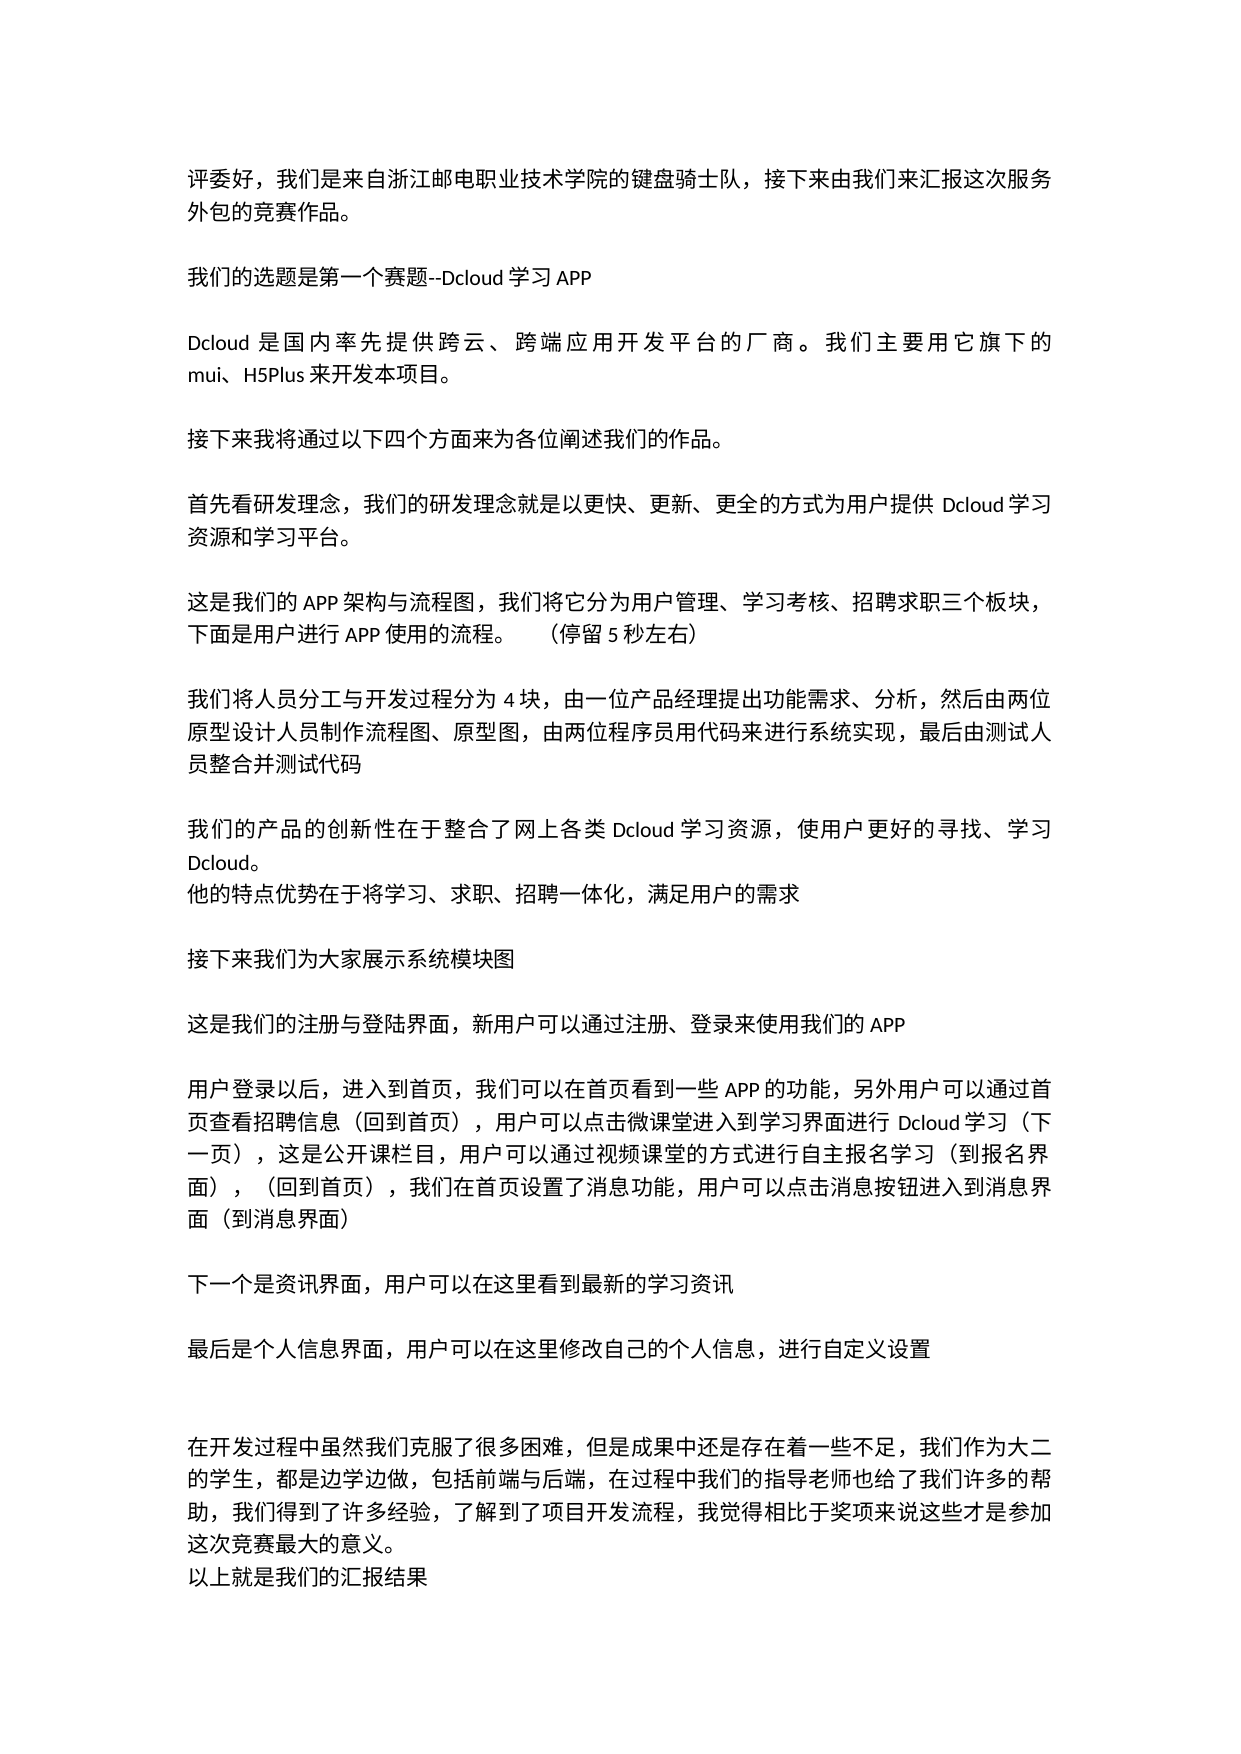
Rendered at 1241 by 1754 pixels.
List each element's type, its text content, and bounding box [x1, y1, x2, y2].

text 以上就是我们的汇报结果 [187, 1559, 1053, 1592]
text 我们的选题是第一个赛题--Dcloud学习APP [187, 259, 1053, 292]
text 这是我们的APP架构与流程图，我们将它分为用户管理、学习考核、招聘求职三个板块，下面是用户进行APP使用的流程。 （停留5秒左右） [187, 584, 1053, 649]
text 用户登录以后，进入到首页，我们可以在首页看到一些APP的功能，另外用户可以通过首页查看招聘信息（回到首页），用户可以点击微课堂进入到学习界面进行Dcloud学习（下一页），这是公开课栏目，用户可以通过视频课堂的方式进行自主报名学习（到报名界面），（回到首页），我们在首页设置了消息功能，用户可以点击消息按钮进入到消息界面（到消息界面） [187, 1072, 1053, 1234]
text 最后是个人信息界面，用户可以在这里修改自己的个人信息，进行自定义设置 [187, 1332, 1053, 1364]
text 在开发过程中虽然我们克服了很多困难，但是成果中还是存在着一些不足，我们作为大二的学生，都是边学边做，包括前端与后端，在过程中我们的指导老师也给了我们许多的帮助，我们得到了许多经验，了解到了项目开发流程，我觉得相比于奖项来说这些才是参加这次竞赛最大的意义。 [187, 1429, 1053, 1559]
text 评委好，我们是来自浙江邮电职业技术学院的键盘骑士队，接下来由我们来汇报这次服务外包的竞赛作品。 [187, 162, 1053, 227]
text Dcloud是国内率先提供跨云、跨端应用开发平台的厂商。我们主要用它旗下的mui、H5Plus来开发本项目。 [187, 324, 1053, 389]
text 接下来我将通过以下四个方面来为各位阐述我们的作品。 [187, 422, 1053, 454]
text 我们的产品的创新性在于整合了网上各类Dcloud学习资源，使用户更好的寻找、学习Dcloud。 [187, 812, 1053, 877]
text 这是我们的注册与登陆界面，新用户可以通过注册、登录来使用我们的APP [187, 1007, 1053, 1039]
text 他的特点优势在于将学习、求职、招聘一体化，满足用户的需求 [187, 877, 1053, 909]
text 下一个是资讯界面，用户可以在这里看到最新的学习资讯 [187, 1267, 1053, 1299]
text 首先看研发理念，我们的研发理念就是以更快、更新、更全的方式为用户提供Dcloud学习资源和学习平台。 [187, 487, 1053, 552]
text 我们将人员分工与开发过程分为4块，由一位产品经理提出功能需求、分析，然后由两位原型设计人员制作流程图、原型图，由两位程序员用代码来进行系统实现，最后由测试人员整合并测试代码 [187, 682, 1053, 779]
text 接下来我们为大家展示系统模块图 [187, 942, 1053, 974]
